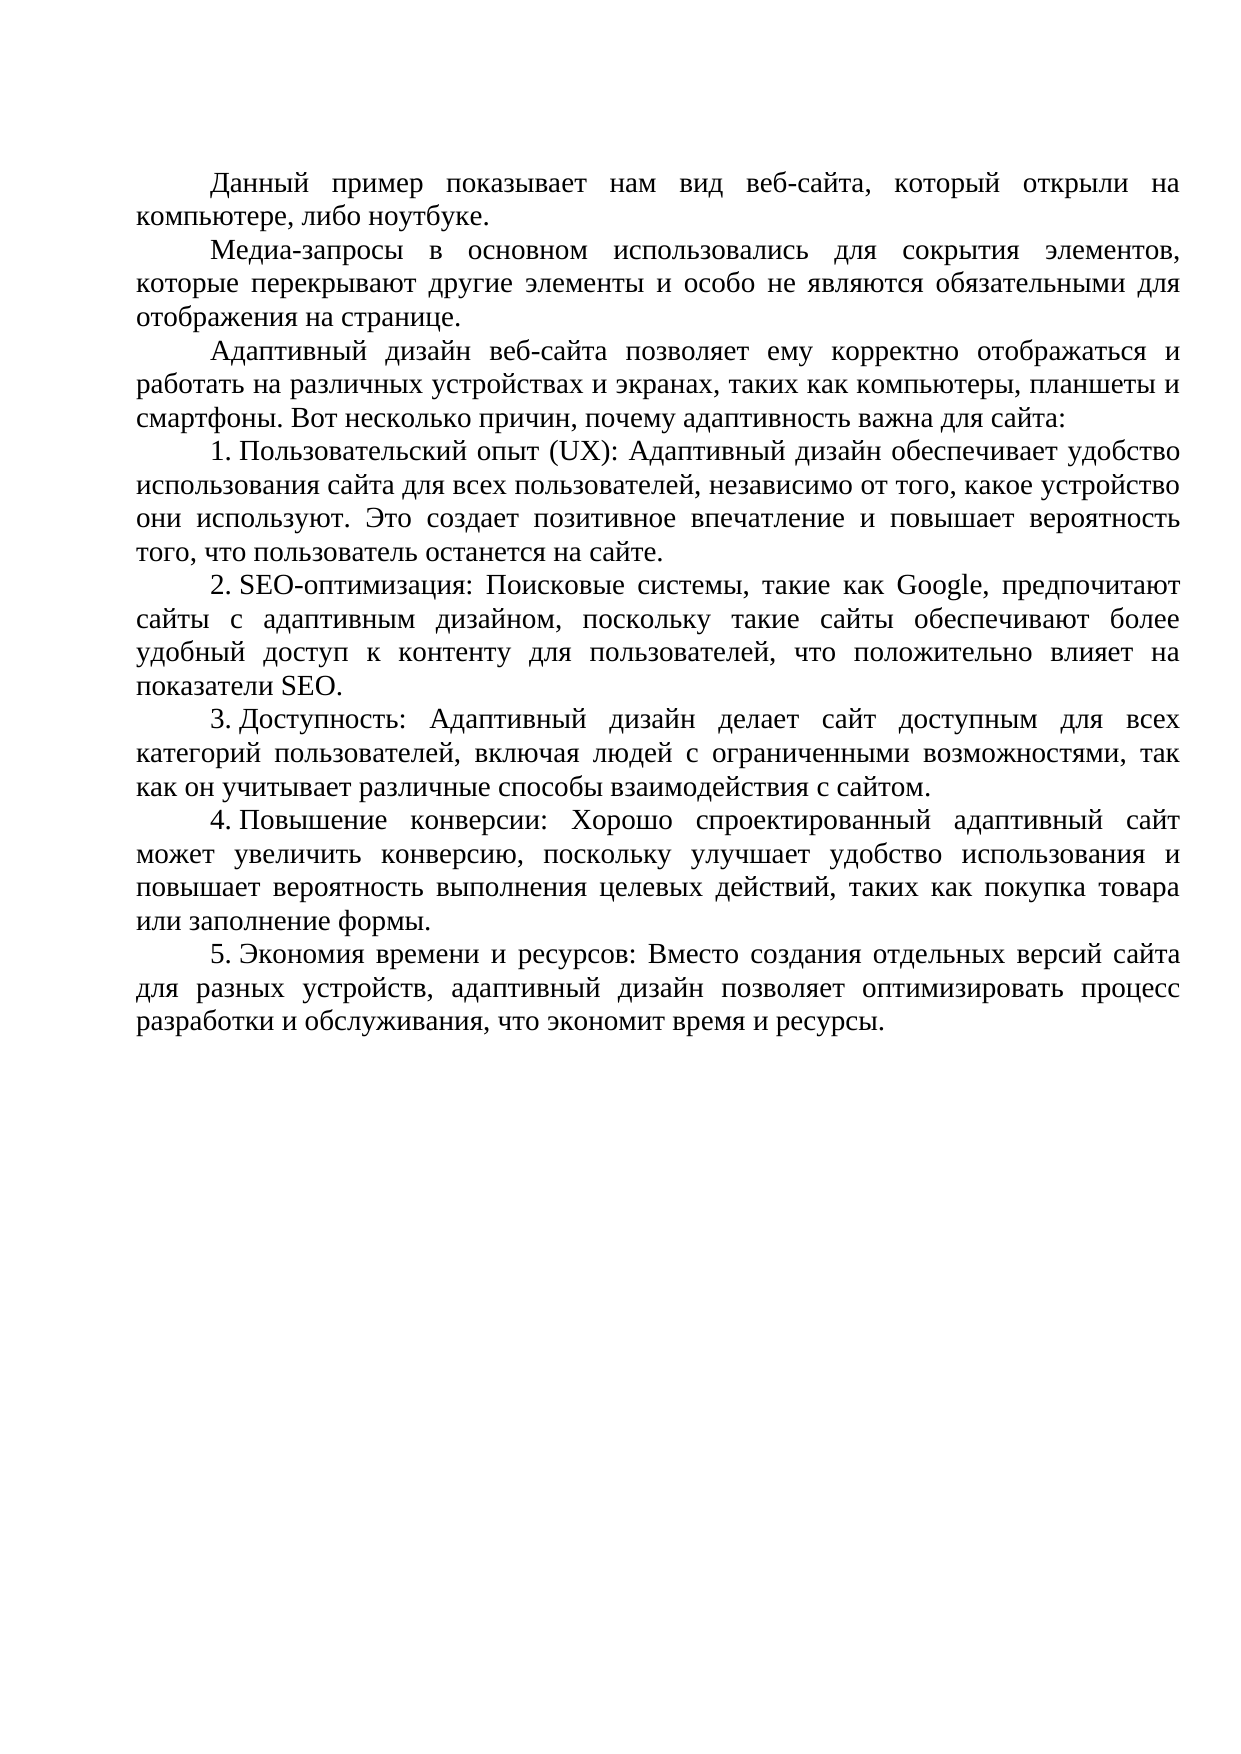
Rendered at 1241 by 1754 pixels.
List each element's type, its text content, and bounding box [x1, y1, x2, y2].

text Медиа-запросы в основном использовались для сокрытия элементов, которые перекрывают другие элементы и особо не являются обязательными для отображения на странице. [136, 232, 1181, 333]
text Данный пример показывает нам вид веб-сайта, который открыли на компьютере, либо ноутбуке. [136, 165, 1181, 232]
list SEO-оптимизация: Поисковые системы, такие как Google, предпочитают сайты с адаптивным дизайном, поскольку такие сайты обеспечивают более удобный доступ к контенту для пользователей, что положительно влияет на показатели SEO. [136, 567, 1181, 702]
text Адаптивный дизайн веб-сайта позволяет ему корректно отображаться и работать на различных устройствах и экранах, таких как компьютеры, планшеты и смартфоны. Вот несколько причин, почему адаптивность важна для сайта: [136, 333, 1181, 433]
list Доступность: Адаптивный дизайн делает сайт доступным для всех категорий пользователей, включая людей с ограниченными возможностями, так как он учитывает различные способы взаимодействия с сайтом. [136, 702, 1181, 802]
list Экономия времени и ресурсов: Вместо создания отдельных версий сайта для разных устройств, адаптивный дизайн позволяет оптимизировать процесс разработки и обслуживания, что экономит время и ресурсы. [136, 936, 1181, 1037]
list Пользовательский опыт (UX): Адаптивный дизайн обеспечивает удобство использования сайта для всех пользователей, независимо от того, какое устройство они используют. Это создает позитивное впечатление и повышает вероятность того, что пользователь останется на сайте. [136, 433, 1181, 567]
list Повышение конверсии: Хорошо спроектированный адаптивный сайт может увеличить конверсию, поскольку улучшает удобство использования и повышает вероятность выполнения целевых действий, таких как покупка товара или заполнение формы. [136, 802, 1181, 936]
